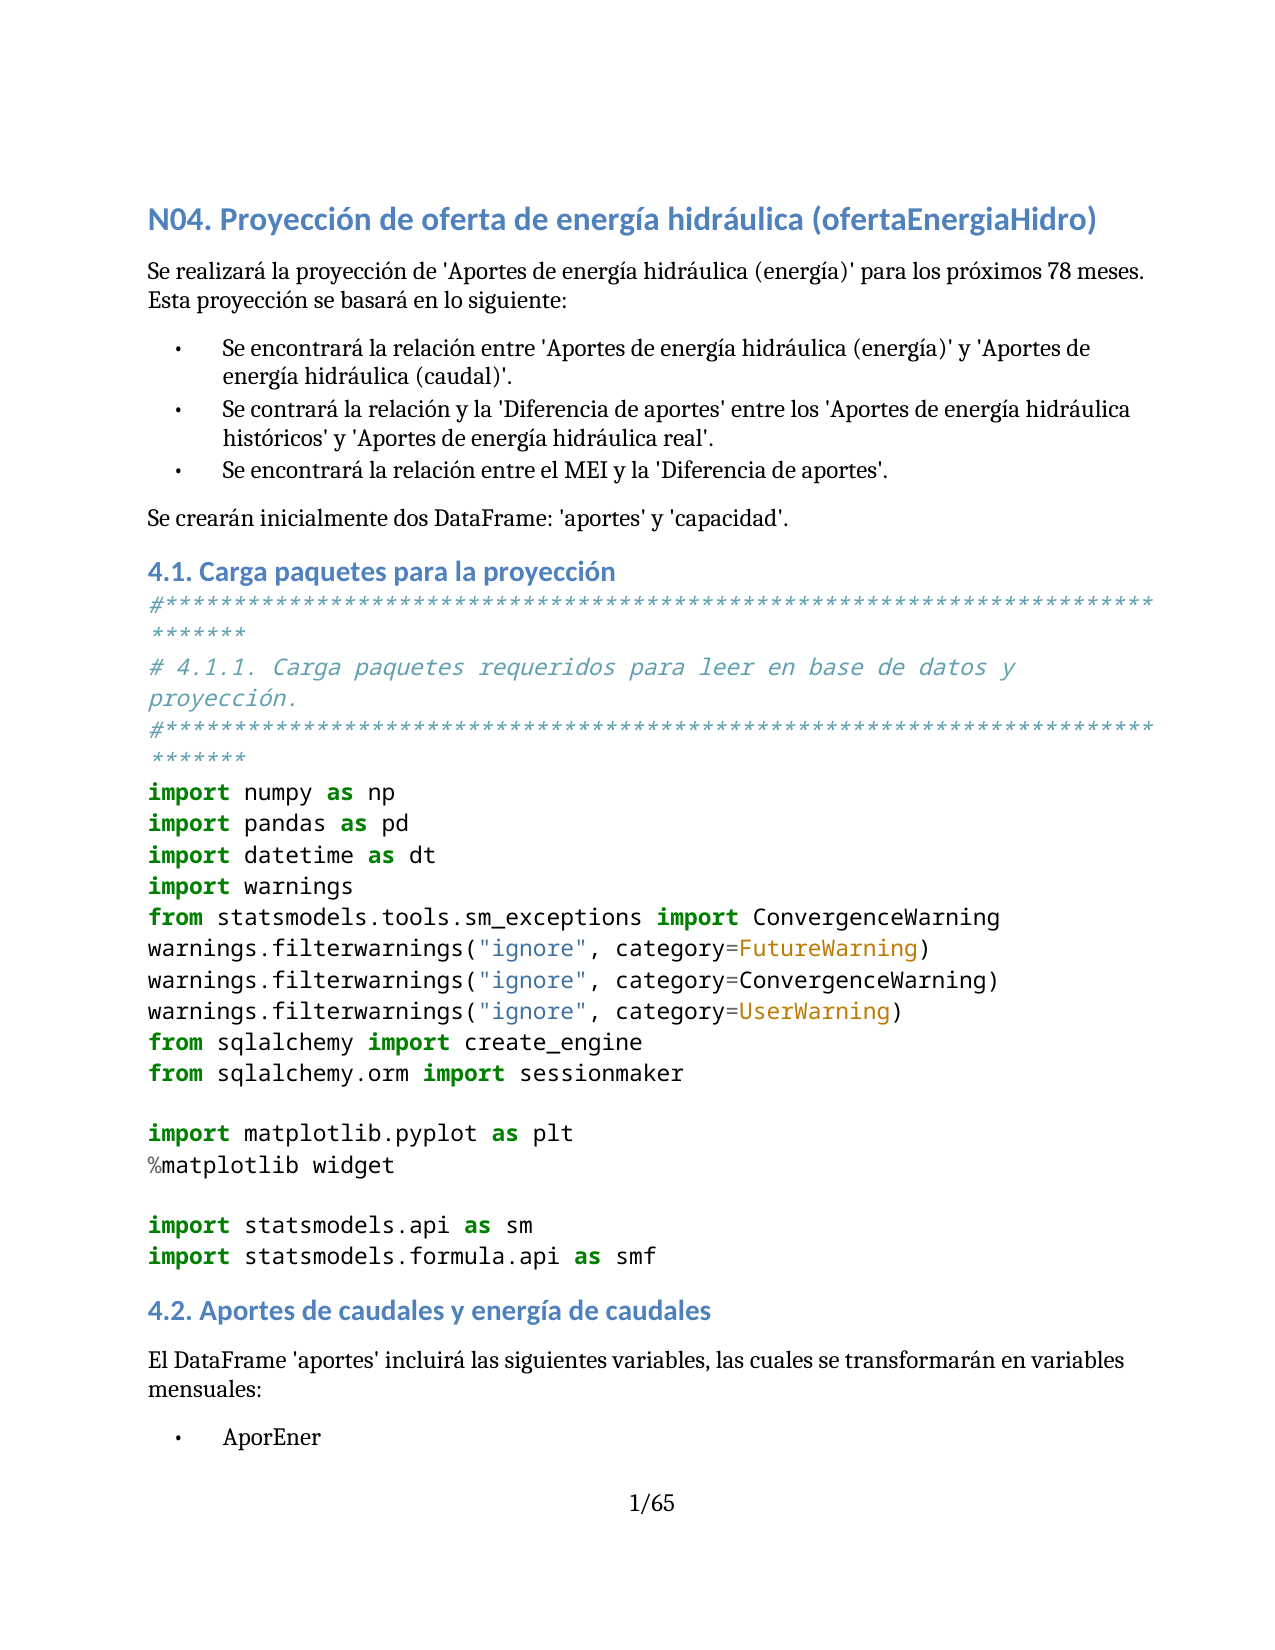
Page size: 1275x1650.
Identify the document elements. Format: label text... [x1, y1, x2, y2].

text El DataFrame 'aportes' incluirá las siguientes variables, las cuales se transformarán en variables mensuales: [148, 1346, 1157, 1404]
text Se realizará la proyección de 'Aportes de energía hidráulica (energía)' para los próximos 78 meses. Esta proyección se basará en lo siguiente: [148, 257, 1157, 315]
text #******************************************************************************* # 4.1.1. Carga paquetes requeridos para leer en base de datos y proyección. #******************************************************************************* import numpy as np import pandas as pd import datetime as dt import warnings from statsmodels.tools.sm_exceptions import ConvergenceWarning warnings.filterwarnings("ignore", category=FutureWarning) warnings.filterwarnings("ignore", category=ConvergenceWarning) warnings.filterwarnings("ignore", category=UserWarning) from sqlalchemy import create_engine from sqlalchemy.orm import sessionmaker import matplotlib.pyplot as plt %matplotlib widget import statsmodels.api as sm import statsmodels.formula.api as smf [148, 589, 1157, 1271]
text Se crearán inicialmente dos DataFrame: 'aportes' y 'capacidad'. [148, 503, 1157, 532]
list Se encontrará la relación entre el MEI y la 'Diferencia de aportes'. [173, 456, 1157, 485]
subtitle 4.2. Aportes de caudales y energía de caudales [148, 1292, 1157, 1328]
subtitle N04. Proyección de oferta de energía hidráulica (ofertaEnergiaHidro) [148, 198, 1157, 238]
list Se encontrará la relación entre 'Aportes de energía hidráulica (energía)' y 'Aportes de energía hidráulica (caudal)'. [173, 333, 1157, 391]
subtitle 4.1. Carga paquetes para la proyección [148, 553, 1157, 589]
list AporEner [173, 1423, 1157, 1451]
list Se contrará la relación y la 'Diferencia de aportes' entre los 'Aportes de energía hidráulica históricos' y 'Aportes de energía hidráulica real'. [173, 395, 1157, 452]
